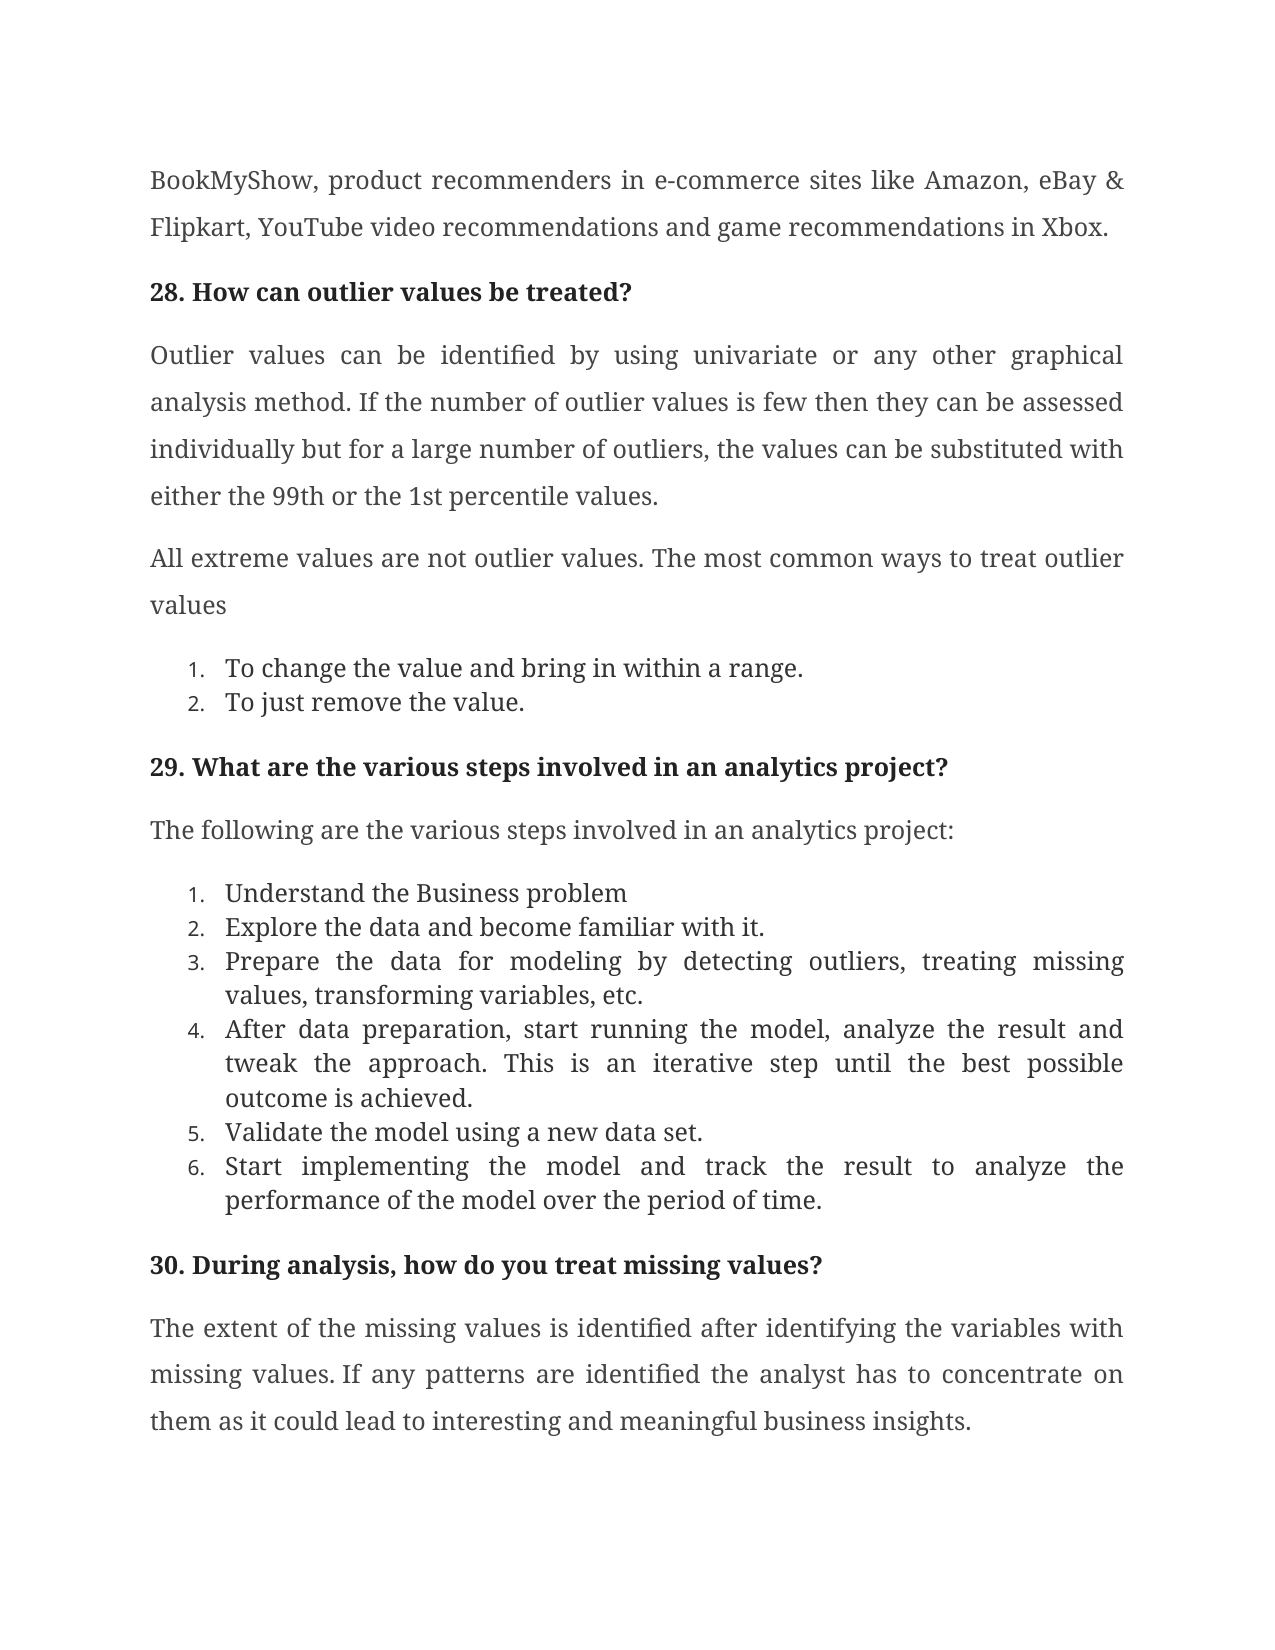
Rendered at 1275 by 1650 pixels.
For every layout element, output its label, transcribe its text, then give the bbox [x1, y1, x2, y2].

text The extent of the missing values is identified after identifying the variables with missing values. If any patterns are identified the analyst has to concentrate on them as it could lead to interesting and meaningful business insights. [150, 1297, 1125, 1438]
list Understand the Business problem [187, 876, 1125, 910]
text All extreme values are not outlier values. The most common ways to treat outlier values [150, 528, 1125, 622]
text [150, 150, 1125, 244]
list To change the value and bring in within a range. [187, 651, 1125, 685]
list To just remove the value. [187, 685, 1125, 719]
list After data preparation, start running the model, analyze the result and tweak the approach. This is an iterative step until the best possible outcome is achieved. [187, 1012, 1125, 1114]
text Outlier values can be identified by using univariate or any other graphical analysis method. If the number of outlier values is few then they can be assessed individually but for a large number of outliers, the values can be substituted with either the 99th or the 1st percentile values. [150, 325, 1125, 512]
list Validate the model using a new data set. [187, 1114, 1125, 1148]
text 30. During analysis, how do you treat missing values? [150, 1248, 1125, 1282]
text The following are the various steps involved in an analytics project: [150, 800, 1125, 847]
list Explore the data and become familiar with it. [187, 910, 1125, 944]
list Prepare the data for modeling by detecting outliers, treating missing values, transforming variables, etc. [187, 944, 1125, 1012]
text 29. What are the various steps involved in an analytics project? [150, 750, 1125, 784]
text 28. How can outlier values be treated? [150, 275, 1125, 309]
list Start implementing the model and track the result to analyze the performance of the model over the period of time. [187, 1148, 1125, 1216]
